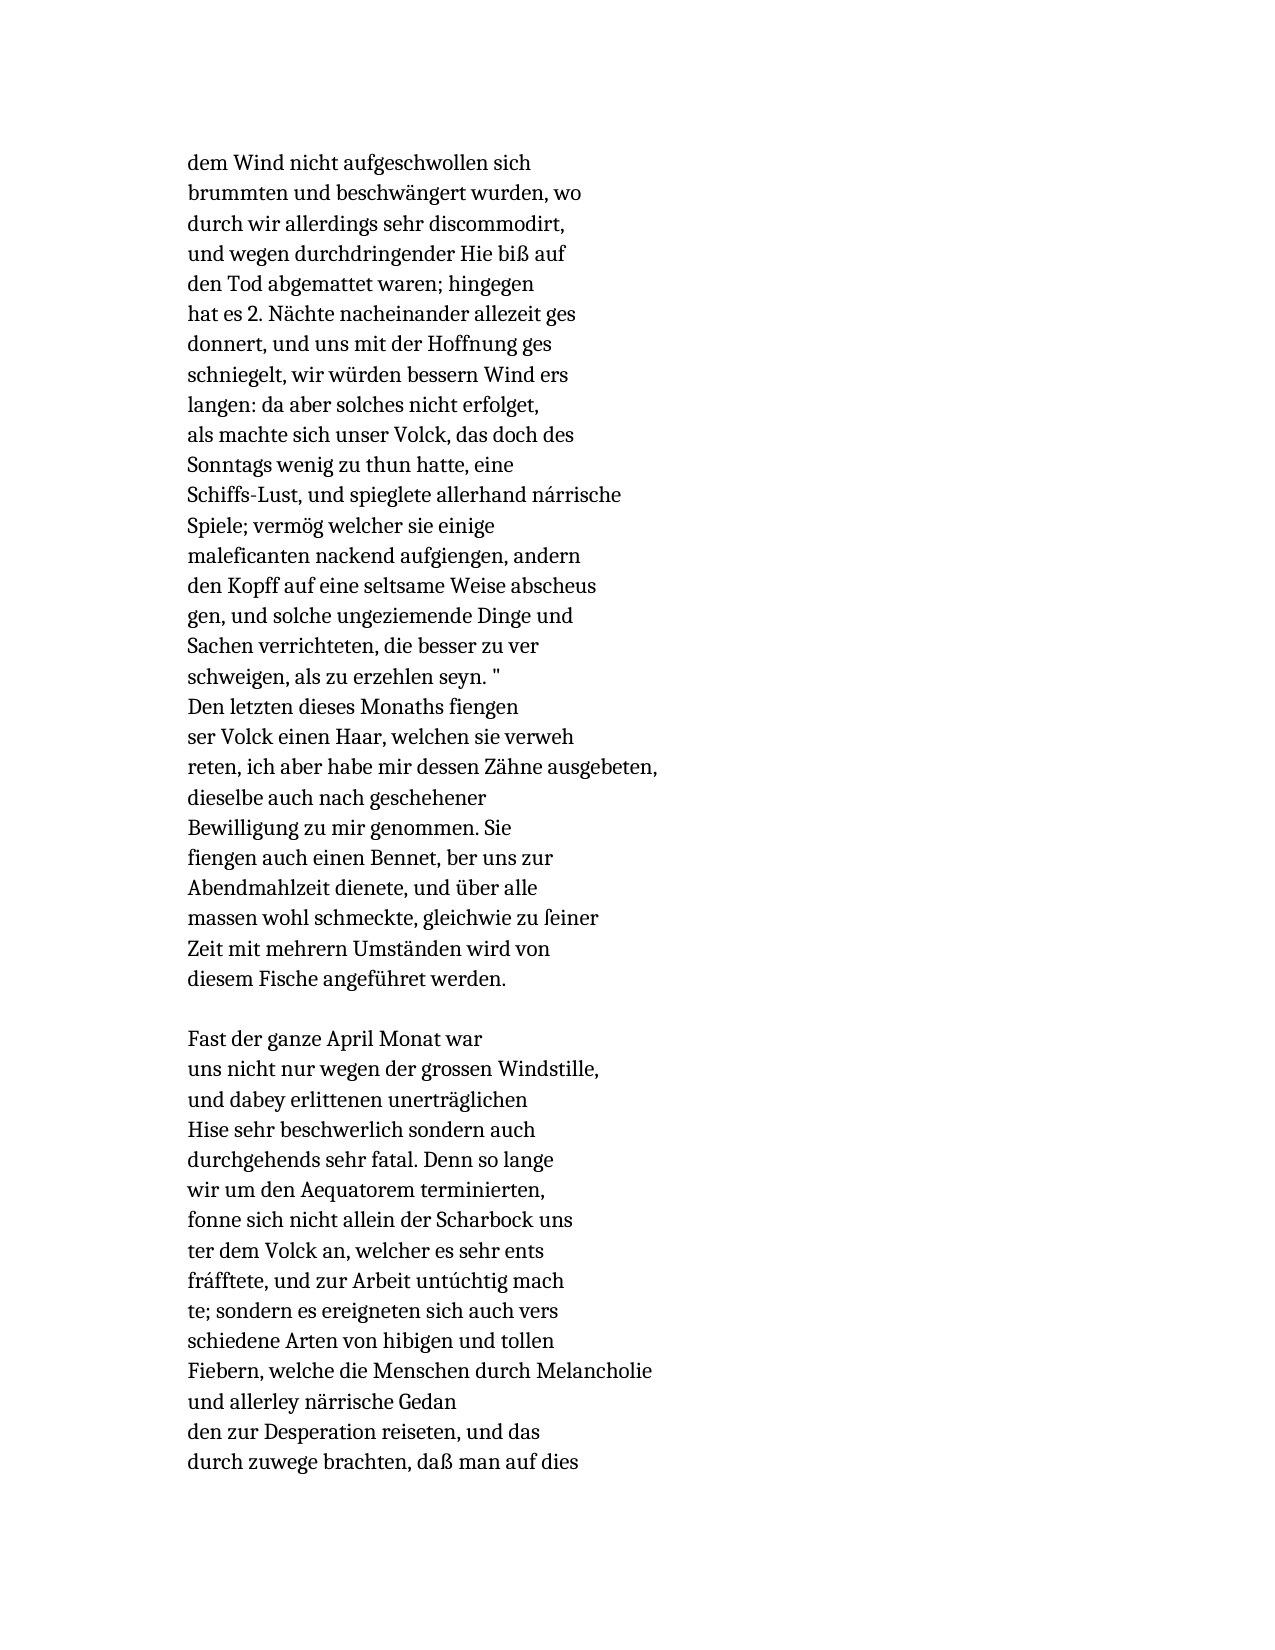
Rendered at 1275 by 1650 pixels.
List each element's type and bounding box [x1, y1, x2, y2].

text [187, 150, 1087, 1475]
